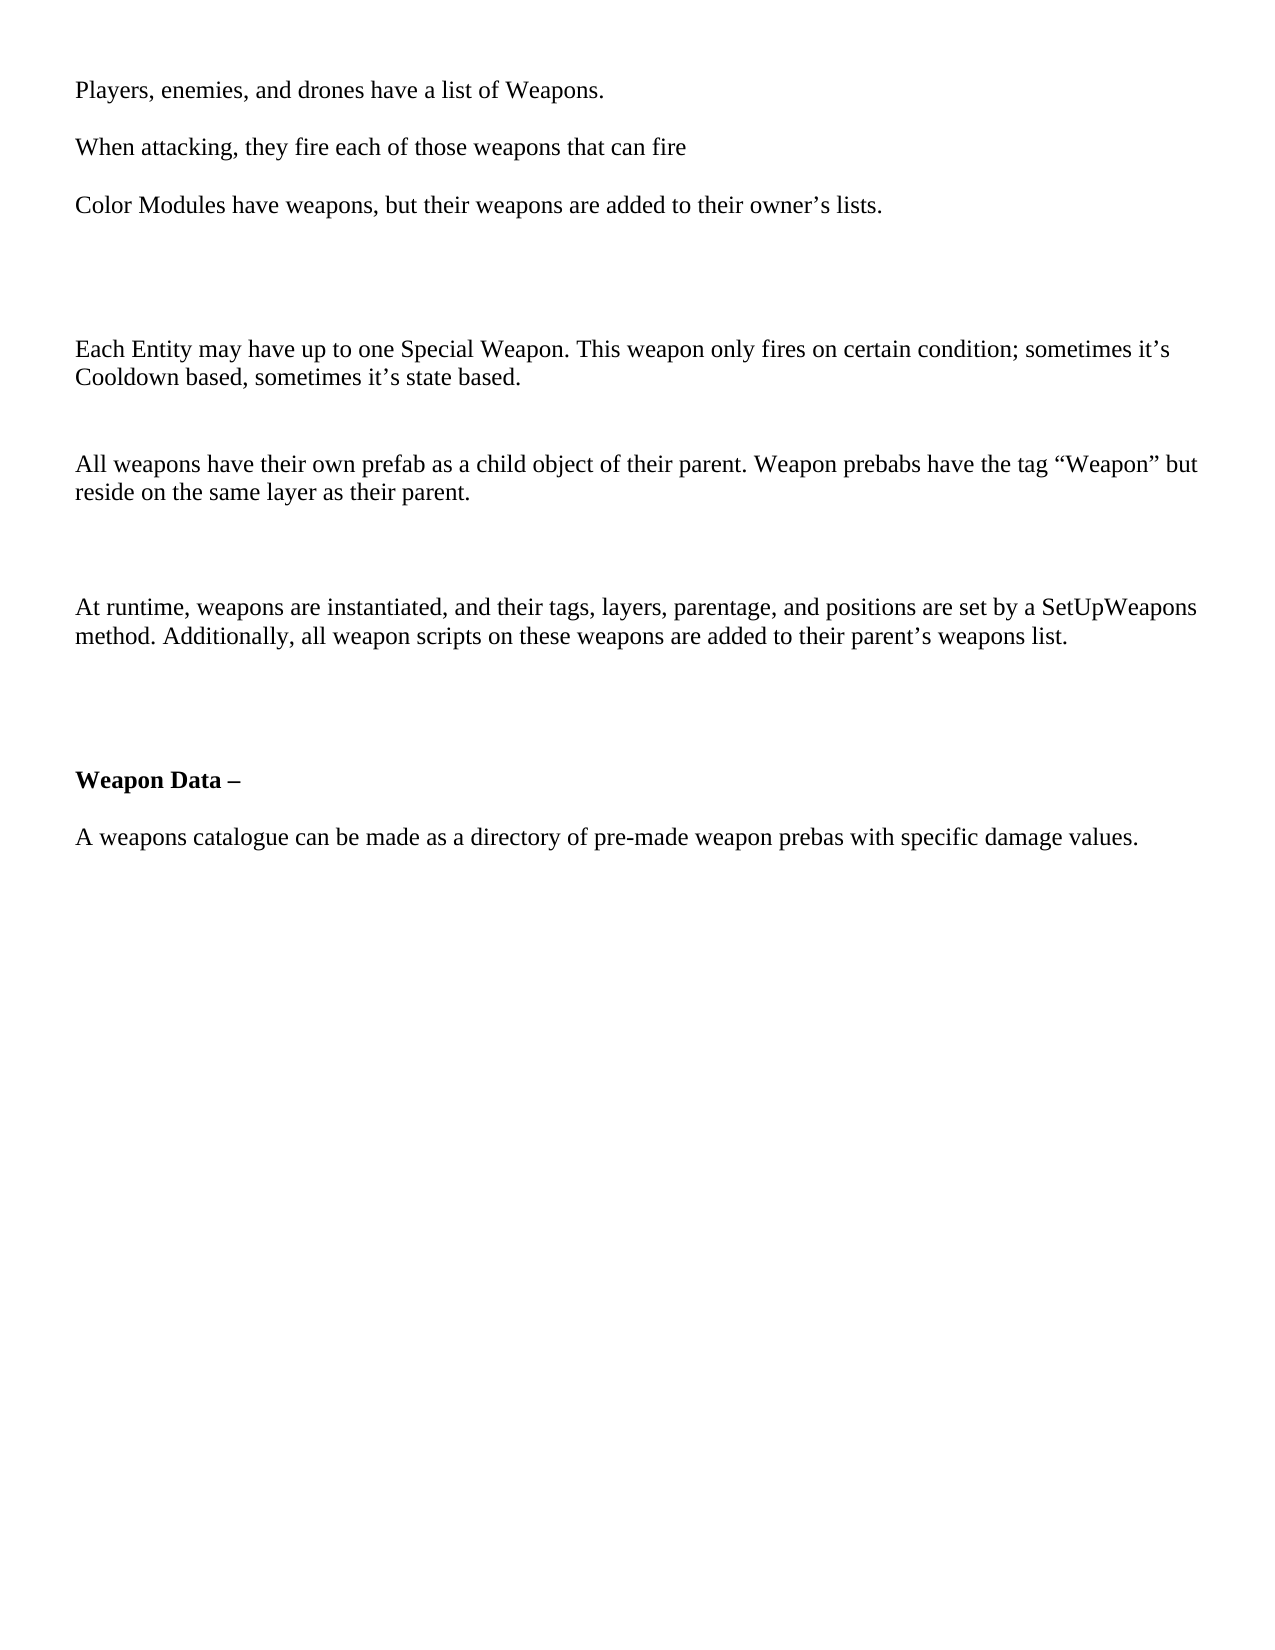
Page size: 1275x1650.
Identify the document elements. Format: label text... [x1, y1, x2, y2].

text Weapon Data – [75, 765, 1200, 794]
text A weapons catalogue can be made as a directory of pre-made weapon prebas with specific damage values. [75, 822, 1200, 851]
text All weapons have their own prefab as a child object of their parent. Weapon prebabs have the tag “Weapon” but reside on the same layer as their parent. [75, 449, 1200, 506]
text At runtime, weapons are instantiated, and their tags, layers, parentage, and positions are set by a SetUpWeapons method. Additionally, all weapon scripts on these weapons are added to their parent’s weapons list. [75, 592, 1200, 650]
text Players, enemies, and drones have a list of Weapons. [75, 75, 1200, 104]
text Color Modules have weapons, but their weapons are added to their owner’s lists. [75, 190, 1200, 219]
text When attacking, they fire each of those weapons that can fire [75, 132, 1200, 161]
text Each Entity may have up to one Special Weapon. This weapon only fires on certain condition; sometimes it’s Cooldown based, sometimes it’s state based. [75, 334, 1200, 391]
